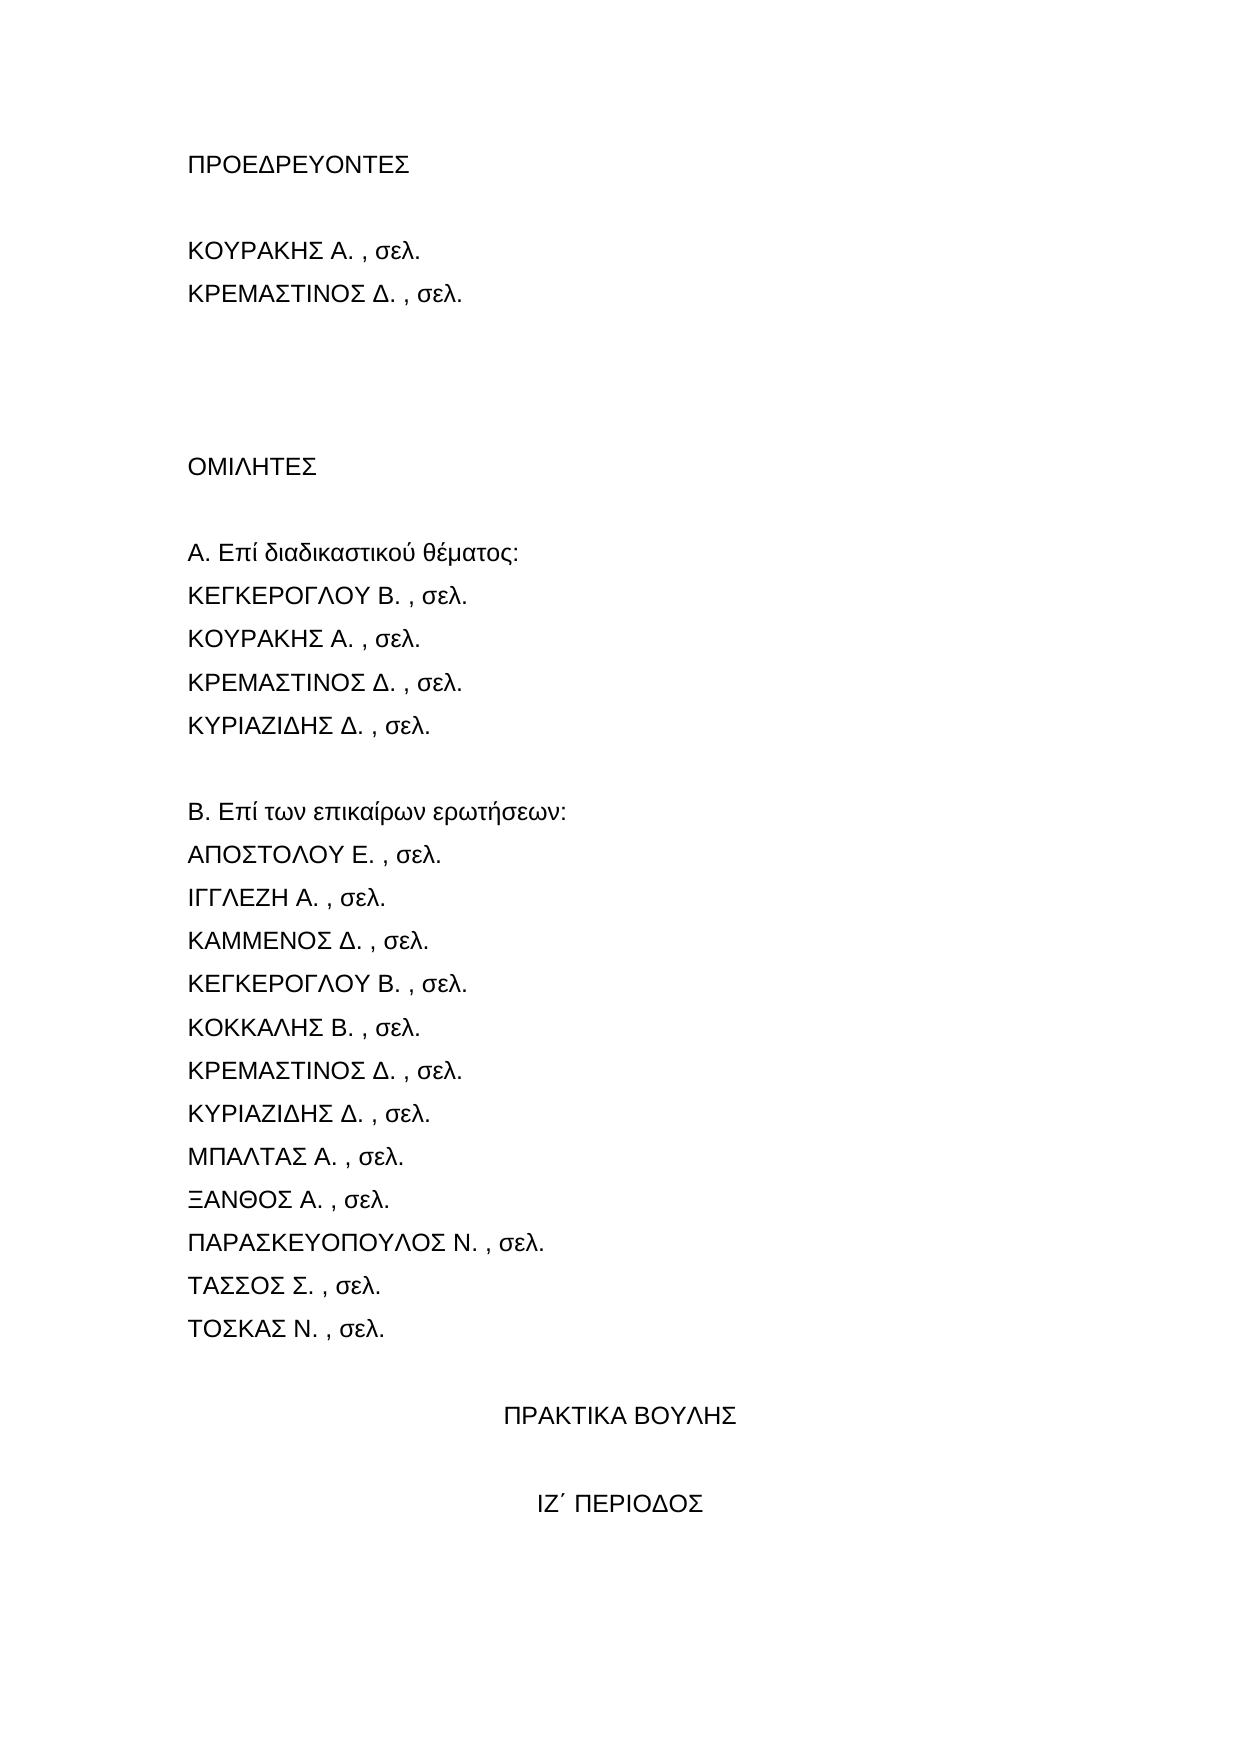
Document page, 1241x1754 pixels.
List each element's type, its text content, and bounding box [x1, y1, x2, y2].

text ΠΡΟΕΔΡΕΥΟΝΤΕΣ [187, 150, 1053, 179]
text ΟΜΙΛΗΤΕΣ [187, 452, 1053, 481]
text Α. Επί διαδικαστικού θέματος: ΚΕΓΚΕΡΟΓΛΟΥ Β. , σελ. ΚΟΥΡΑΚΗΣ Α. , σελ. ΚΡΕΜΑΣΤΙΝΟΣ Δ. , σελ. ΚΥΡΙΑΖΙΔΗΣ Δ. , σελ. Β. Επί των επικαίρων ερωτήσεων: ΑΠΟΣΤΟΛΟΥ Ε. , σελ. ΙΓΓΛΕΖΗ Α. , σελ. ΚΑΜΜΕΝΟΣ Δ. , σελ. ΚΕΓΚΕΡΟΓΛΟΥ Β. , σελ. ΚΟΚΚΑΛΗΣ Β. , σελ. ΚΡΕΜΑΣΤΙΝΟΣ Δ. , σελ. ΚΥΡΙΑΖΙΔΗΣ Δ. , σελ. ΜΠΑΛΤΑΣ Α. , σελ. ΞΑΝΘΟΣ Α. , σελ. ΠΑΡΑΣΚΕΥΟΠΟΥΛΟΣ Ν. , σελ. ΤΑΣΣΟΣ Σ. , σελ. ΤΟΣΚΑΣ Ν. , σελ. [187, 495, 1053, 1386]
text ΠΡΑΚΤΙΚΑ ΒΟΥΛΗΣ [187, 1401, 1053, 1429]
text ΚΟΥΡΑΚΗΣ Α. , σελ. ΚΡΕΜΑΣΤΙΝΟΣ Δ. , σελ. [187, 236, 1053, 351]
text ΙΖ΄ ΠΕΡΙΟΔΟΣ [187, 1489, 1053, 1518]
